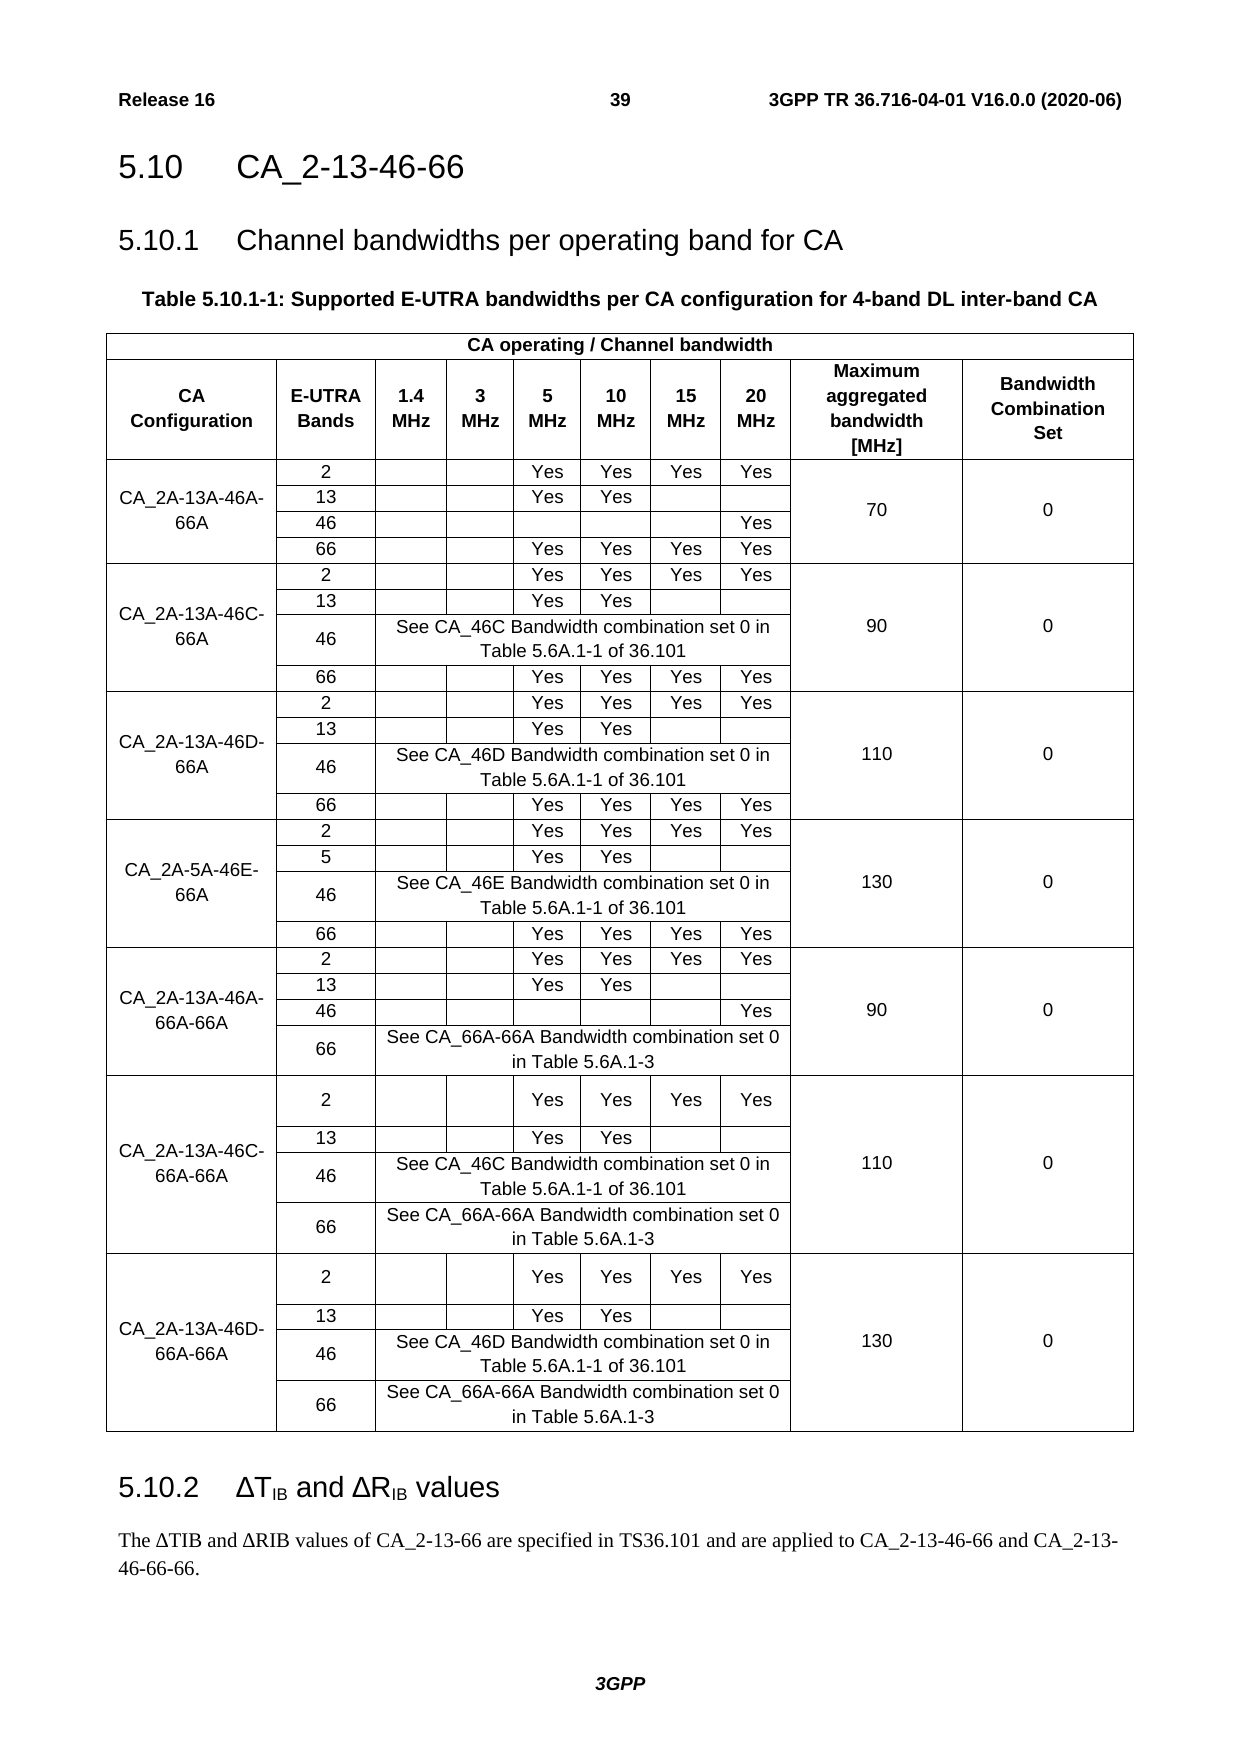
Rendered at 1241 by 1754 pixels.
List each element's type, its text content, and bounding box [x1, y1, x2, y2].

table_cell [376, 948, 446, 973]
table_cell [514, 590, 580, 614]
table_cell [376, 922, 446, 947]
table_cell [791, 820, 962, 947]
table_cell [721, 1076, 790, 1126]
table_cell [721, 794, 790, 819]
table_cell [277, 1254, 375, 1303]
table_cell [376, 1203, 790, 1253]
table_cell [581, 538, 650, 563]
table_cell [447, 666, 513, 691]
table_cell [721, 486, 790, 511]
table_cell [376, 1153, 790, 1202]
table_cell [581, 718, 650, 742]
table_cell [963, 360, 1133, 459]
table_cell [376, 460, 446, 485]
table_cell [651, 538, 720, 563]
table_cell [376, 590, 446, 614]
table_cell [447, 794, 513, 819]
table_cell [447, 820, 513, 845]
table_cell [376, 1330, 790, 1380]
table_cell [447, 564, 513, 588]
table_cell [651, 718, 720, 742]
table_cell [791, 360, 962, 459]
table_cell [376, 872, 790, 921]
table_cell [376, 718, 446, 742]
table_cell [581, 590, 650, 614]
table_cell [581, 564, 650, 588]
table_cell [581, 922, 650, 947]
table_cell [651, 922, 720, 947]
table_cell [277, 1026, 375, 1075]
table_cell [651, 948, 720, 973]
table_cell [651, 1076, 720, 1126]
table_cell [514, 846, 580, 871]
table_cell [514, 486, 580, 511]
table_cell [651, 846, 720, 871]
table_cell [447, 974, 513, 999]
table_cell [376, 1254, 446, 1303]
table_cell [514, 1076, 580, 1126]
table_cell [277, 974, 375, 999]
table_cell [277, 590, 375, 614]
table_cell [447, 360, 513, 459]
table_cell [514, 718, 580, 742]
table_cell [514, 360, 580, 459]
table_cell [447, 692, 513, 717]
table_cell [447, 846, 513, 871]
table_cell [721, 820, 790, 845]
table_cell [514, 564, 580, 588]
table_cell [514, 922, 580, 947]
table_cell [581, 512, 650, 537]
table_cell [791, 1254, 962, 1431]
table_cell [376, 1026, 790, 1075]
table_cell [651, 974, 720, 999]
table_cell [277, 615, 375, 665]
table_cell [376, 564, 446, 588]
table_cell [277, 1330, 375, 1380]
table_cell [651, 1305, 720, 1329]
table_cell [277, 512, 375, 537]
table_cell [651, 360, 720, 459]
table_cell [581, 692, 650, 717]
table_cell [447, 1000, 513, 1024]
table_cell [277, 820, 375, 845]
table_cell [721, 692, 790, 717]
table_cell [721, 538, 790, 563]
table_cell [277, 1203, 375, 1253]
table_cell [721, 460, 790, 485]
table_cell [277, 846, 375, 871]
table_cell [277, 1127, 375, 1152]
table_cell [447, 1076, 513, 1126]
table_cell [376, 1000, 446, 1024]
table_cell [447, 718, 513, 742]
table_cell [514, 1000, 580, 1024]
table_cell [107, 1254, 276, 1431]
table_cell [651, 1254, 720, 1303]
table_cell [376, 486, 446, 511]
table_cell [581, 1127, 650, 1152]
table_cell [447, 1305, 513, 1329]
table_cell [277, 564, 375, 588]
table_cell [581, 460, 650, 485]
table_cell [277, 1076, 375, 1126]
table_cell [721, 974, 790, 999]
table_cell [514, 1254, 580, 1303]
subtitle 5.10.2 ∆TIB and ∆RIB values [118, 1471, 1122, 1504]
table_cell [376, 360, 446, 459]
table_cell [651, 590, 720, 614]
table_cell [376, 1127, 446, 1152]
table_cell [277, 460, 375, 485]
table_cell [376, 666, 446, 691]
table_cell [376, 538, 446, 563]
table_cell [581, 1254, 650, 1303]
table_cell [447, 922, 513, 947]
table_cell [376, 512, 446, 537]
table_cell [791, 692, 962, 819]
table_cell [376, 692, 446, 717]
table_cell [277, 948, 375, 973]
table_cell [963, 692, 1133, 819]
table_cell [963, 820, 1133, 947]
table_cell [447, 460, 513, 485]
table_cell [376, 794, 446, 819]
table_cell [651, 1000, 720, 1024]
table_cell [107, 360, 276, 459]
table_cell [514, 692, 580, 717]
text Table 5.10.1-1: Supported E-UTRA bandwidths per CA configuration for 4-band DL inter-band CA [118, 286, 1122, 310]
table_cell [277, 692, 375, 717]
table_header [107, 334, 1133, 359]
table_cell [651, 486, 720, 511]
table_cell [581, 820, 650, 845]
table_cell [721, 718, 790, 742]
subtitle 5.10.1 Channel bandwidths per operating band for CA [118, 223, 1122, 256]
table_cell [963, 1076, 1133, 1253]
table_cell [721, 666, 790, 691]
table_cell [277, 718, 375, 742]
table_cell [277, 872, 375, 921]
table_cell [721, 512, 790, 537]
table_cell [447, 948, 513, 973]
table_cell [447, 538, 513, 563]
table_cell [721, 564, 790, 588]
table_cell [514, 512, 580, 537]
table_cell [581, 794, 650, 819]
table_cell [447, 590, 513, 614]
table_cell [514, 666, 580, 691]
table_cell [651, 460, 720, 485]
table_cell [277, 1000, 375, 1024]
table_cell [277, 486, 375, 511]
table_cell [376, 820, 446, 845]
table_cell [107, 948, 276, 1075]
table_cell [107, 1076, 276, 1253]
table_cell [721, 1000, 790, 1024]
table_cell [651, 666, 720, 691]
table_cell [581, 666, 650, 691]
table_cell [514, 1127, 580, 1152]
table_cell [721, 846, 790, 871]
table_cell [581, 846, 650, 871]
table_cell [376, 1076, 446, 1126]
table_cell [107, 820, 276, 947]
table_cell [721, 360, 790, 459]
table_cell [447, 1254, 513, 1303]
text The ∆TIB and ∆RIB values of CA_2-13-66 are specified in TS36.101 and are applied to CA_2-13-46-66 and CA_2-13-46-66-66. [118, 1528, 1122, 1579]
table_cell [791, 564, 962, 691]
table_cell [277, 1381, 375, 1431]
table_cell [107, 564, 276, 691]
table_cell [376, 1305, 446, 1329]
subtitle 5.10 CA_2-13-46-66 [118, 147, 1122, 186]
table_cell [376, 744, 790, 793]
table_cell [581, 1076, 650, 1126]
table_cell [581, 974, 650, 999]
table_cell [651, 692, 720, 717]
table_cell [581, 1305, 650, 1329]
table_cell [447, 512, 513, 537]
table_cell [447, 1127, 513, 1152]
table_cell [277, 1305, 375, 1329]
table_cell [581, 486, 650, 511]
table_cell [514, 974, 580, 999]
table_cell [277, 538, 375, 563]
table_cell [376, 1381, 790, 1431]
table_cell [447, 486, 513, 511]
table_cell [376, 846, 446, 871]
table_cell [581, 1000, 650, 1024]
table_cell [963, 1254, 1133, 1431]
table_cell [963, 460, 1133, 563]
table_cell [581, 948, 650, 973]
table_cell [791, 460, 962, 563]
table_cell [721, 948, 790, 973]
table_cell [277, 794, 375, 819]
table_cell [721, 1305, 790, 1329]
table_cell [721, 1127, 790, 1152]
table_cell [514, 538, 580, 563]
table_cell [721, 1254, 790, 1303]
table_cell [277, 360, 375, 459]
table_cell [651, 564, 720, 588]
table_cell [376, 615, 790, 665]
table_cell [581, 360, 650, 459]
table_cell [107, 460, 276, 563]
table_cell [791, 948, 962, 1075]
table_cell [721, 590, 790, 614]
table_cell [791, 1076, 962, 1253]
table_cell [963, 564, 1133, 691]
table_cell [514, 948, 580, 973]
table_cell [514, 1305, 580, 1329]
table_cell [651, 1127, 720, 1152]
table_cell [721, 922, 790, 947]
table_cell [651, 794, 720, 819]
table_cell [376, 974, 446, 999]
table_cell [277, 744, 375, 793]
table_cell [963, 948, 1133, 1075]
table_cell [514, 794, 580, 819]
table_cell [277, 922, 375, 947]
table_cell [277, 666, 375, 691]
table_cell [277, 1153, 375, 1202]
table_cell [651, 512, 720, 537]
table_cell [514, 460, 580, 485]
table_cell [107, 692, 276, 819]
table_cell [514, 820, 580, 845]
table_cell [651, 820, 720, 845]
